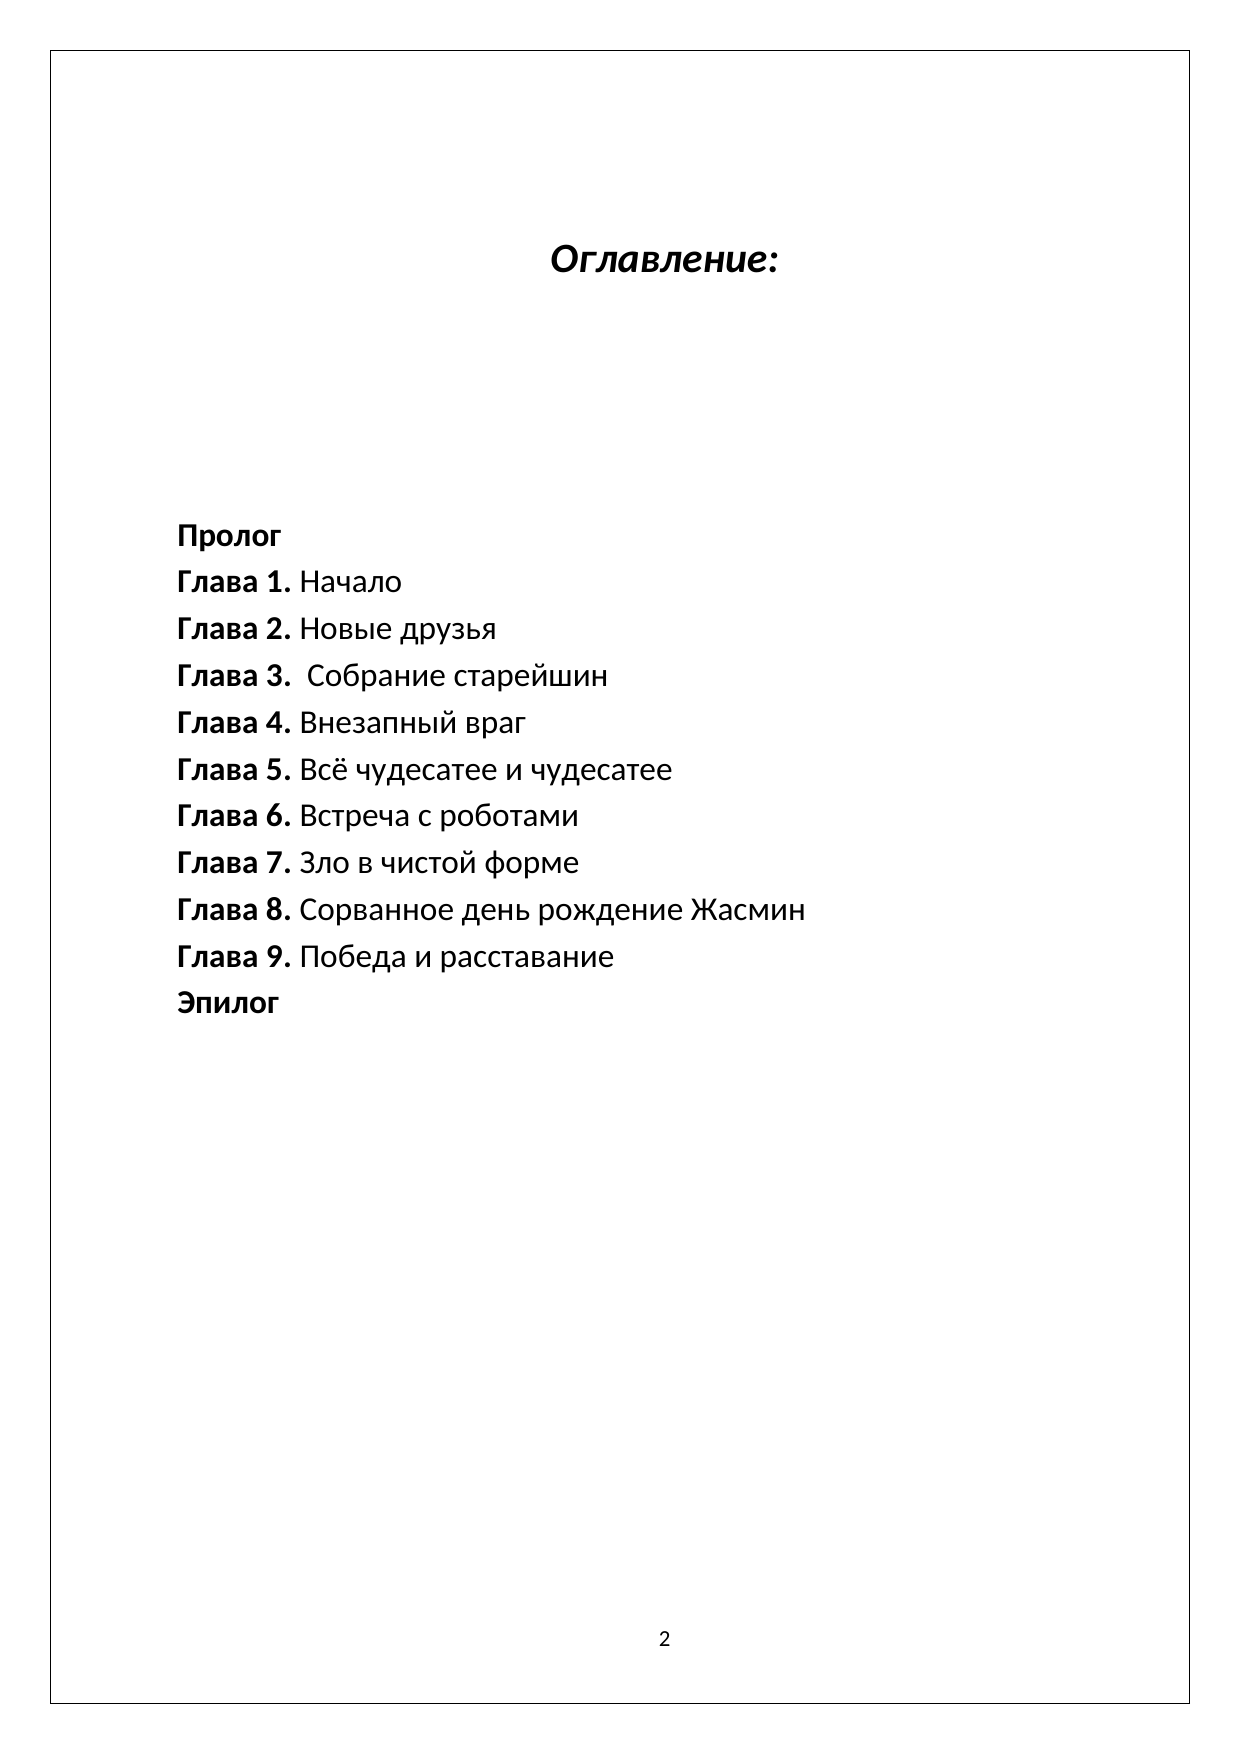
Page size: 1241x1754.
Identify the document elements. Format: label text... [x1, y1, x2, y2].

text Пролог Глава 1. Начало Глава 2. Новые друзья Глава 3. Собрание старейшин Глава 4. Внезапный враг Глава 5. Всё чудесатее и чудесатее Глава 6. Встреча с роботами Глава 7. Зло в чистой форме Глава 8. Сорванное день рождение Жасмин Глава 9. Победа и расставание Эпилог [177, 514, 1152, 1022]
text Оглавление: [177, 232, 1152, 282]
